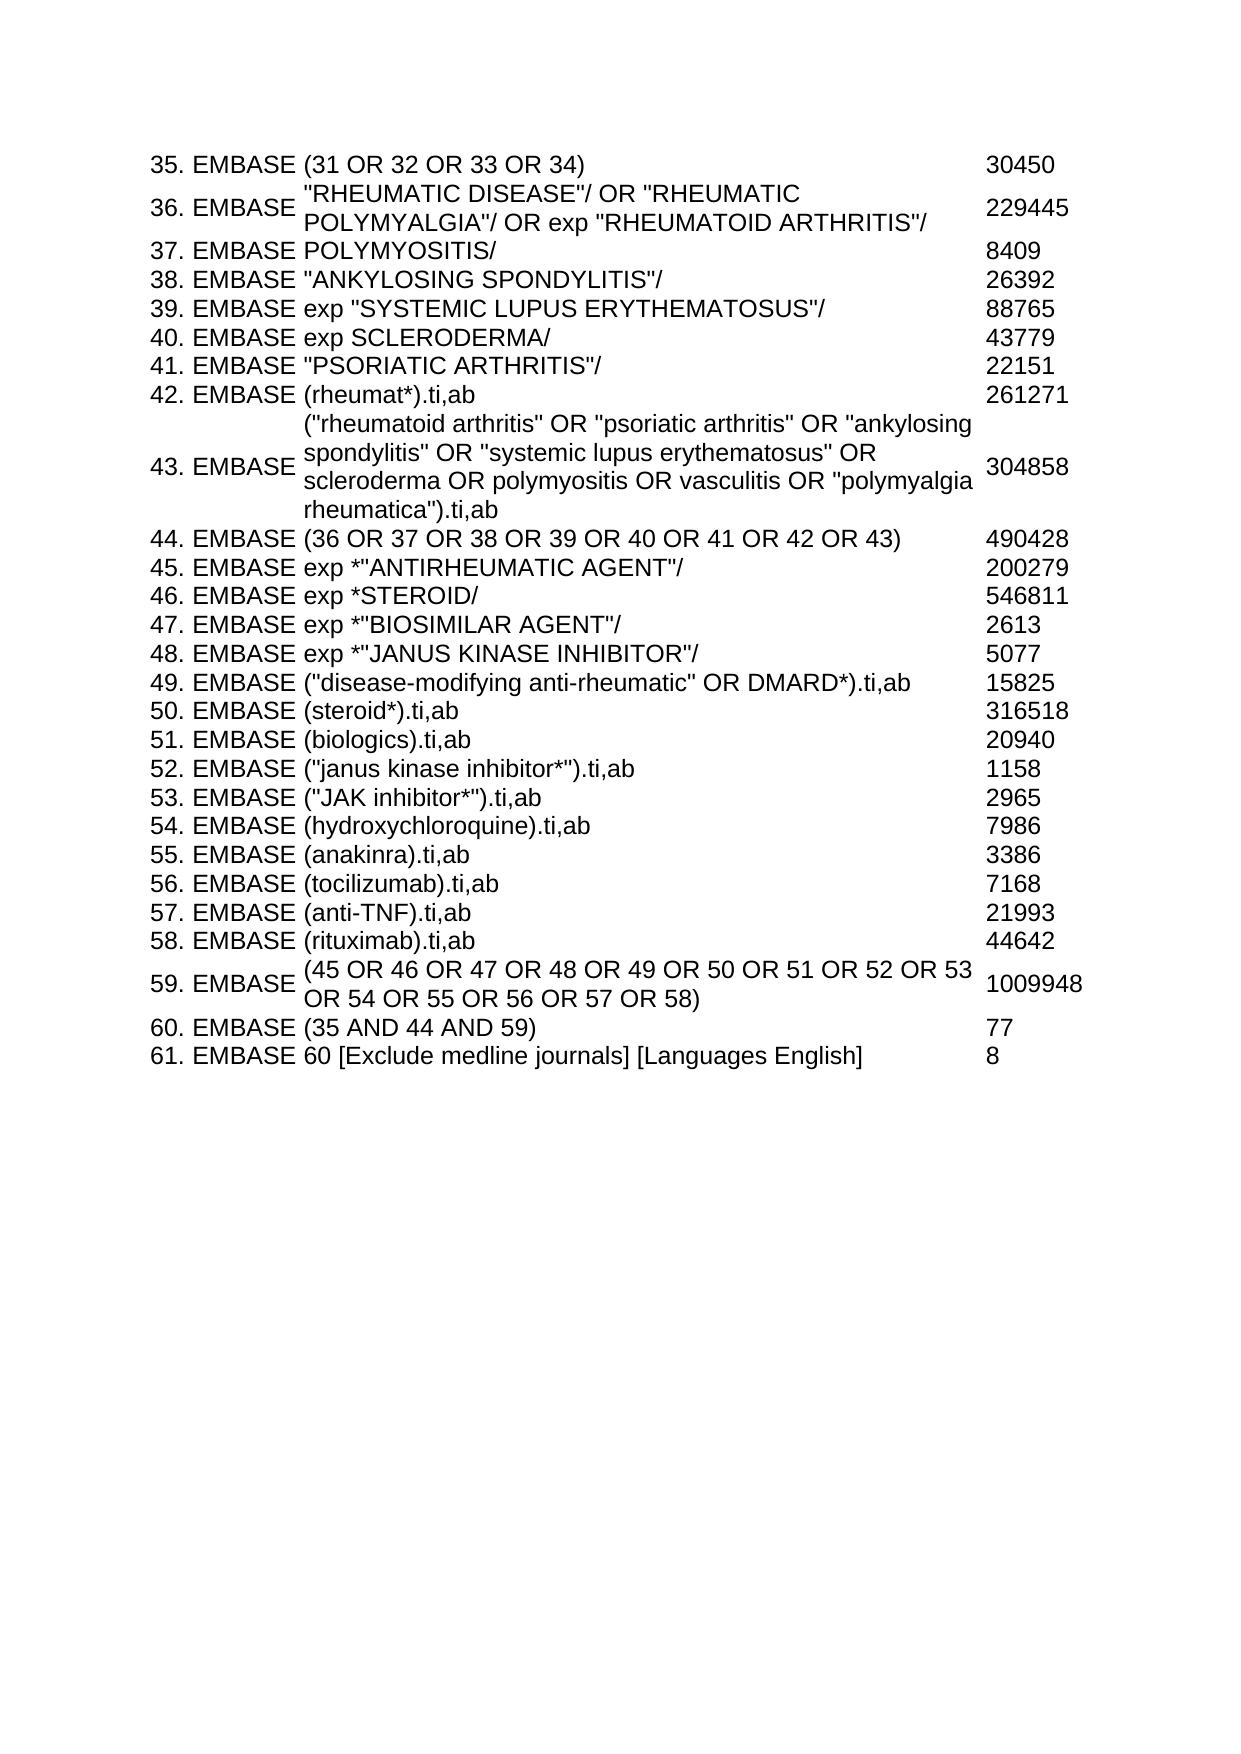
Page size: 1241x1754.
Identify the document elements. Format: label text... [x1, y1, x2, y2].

table_cell EMBASE [192, 668, 303, 696]
table_cell (hydroxychloroquine).ti,ab [303, 811, 986, 840]
table_cell 52. [150, 754, 192, 782]
table_cell 61. [150, 1041, 192, 1070]
table_cell 20940 [986, 725, 1090, 754]
table_cell 30450 [986, 150, 1090, 179]
table_cell 59. [150, 955, 192, 1012]
table_cell EMBASE [192, 926, 303, 955]
table_cell 42. [150, 380, 192, 409]
table_cell exp *STEROID/ [303, 581, 986, 610]
table_cell (rituximab).ti,ab [303, 926, 986, 955]
table_cell 15825 [986, 668, 1090, 696]
table_cell 40. [150, 323, 192, 351]
table_cell EMBASE [192, 811, 303, 840]
table_cell 41. [150, 351, 192, 380]
table_cell EMBASE [192, 898, 303, 926]
table_cell exp SCLERODERMA/ [303, 323, 986, 351]
table_cell (biologics).ti,ab [303, 725, 986, 754]
table_cell 46. [150, 581, 192, 610]
table_cell (31 OR 32 OR 33 OR 34) [303, 150, 986, 179]
table_cell 44. [150, 524, 192, 552]
table_cell 47. [150, 610, 192, 639]
table_cell 36. [150, 179, 192, 236]
table_cell exp *"ANTIRHEUMATIC AGENT"/ [303, 553, 986, 581]
table_cell 48. [150, 639, 192, 667]
table_cell EMBASE [192, 524, 303, 552]
table_cell "PSORIATIC ARTHRITIS"/ [303, 351, 986, 380]
table_cell (anakinra).ti,ab [303, 840, 986, 869]
table_cell EMBASE [192, 955, 303, 1012]
table_cell ("rheumatoid arthritis" OR "psoriatic arthritis" OR "ankylosing spondylitis" OR "systemic lupus erythematosus" OR scleroderma OR polymyositis OR vasculitis OR "polymyalgia rheumatica").ti,ab [303, 409, 986, 524]
table_cell (anti-TNF).ti,ab [303, 898, 986, 926]
table_cell EMBASE [192, 610, 303, 639]
table_cell EMBASE [192, 840, 303, 869]
table_cell exp "SYSTEMIC LUPUS ERYTHEMATOSUS"/ [303, 294, 986, 322]
table_cell 43779 [986, 323, 1090, 351]
table_cell 2613 [986, 610, 1090, 639]
table_cell "ANKYLOSING SPONDYLITIS"/ [303, 265, 986, 294]
table_cell EMBASE [192, 754, 303, 782]
table_cell 1009948 [986, 955, 1090, 1012]
table_cell EMBASE [192, 1013, 303, 1041]
table_cell 8 [986, 1041, 1090, 1070]
table_cell 1158 [986, 754, 1090, 782]
table_cell 50. [150, 696, 192, 725]
table_cell 261271 [986, 380, 1090, 409]
table_cell EMBASE [192, 1041, 303, 1070]
table_cell EMBASE [192, 323, 303, 351]
table_cell "RHEUMATIC DISEASE"/ OR "RHEUMATIC POLYMYALGIA"/ OR exp "RHEUMATOID ARTHRITIS"/ [303, 179, 986, 236]
table_cell ("disease-modifying anti-rheumatic" OR DMARD*).ti,ab [303, 668, 986, 696]
table_cell 55. [150, 840, 192, 869]
table_cell 304858 [986, 409, 1090, 524]
table_cell 37. [150, 236, 192, 265]
table_cell EMBASE [192, 380, 303, 409]
table_cell 546811 [986, 581, 1090, 610]
table_cell 57. [150, 898, 192, 926]
table_cell (tocilizumab).ti,ab [303, 869, 986, 897]
table_cell 77 [986, 1013, 1090, 1041]
table_cell 43. [150, 409, 192, 524]
table_cell 7168 [986, 869, 1090, 897]
table_cell (45 OR 46 OR 47 OR 48 OR 49 OR 50 OR 51 OR 52 OR 53 OR 54 OR 55 OR 56 OR 57 OR 58) [303, 955, 986, 1012]
table_cell 58. [150, 926, 192, 955]
table_cell (35 AND 44 AND 59) [303, 1013, 986, 1041]
table_cell 49. [150, 668, 192, 696]
table_cell POLYMYOSITIS/ [303, 236, 986, 265]
table_cell EMBASE [192, 783, 303, 811]
table_cell 35. [150, 150, 192, 179]
table_cell 88765 [986, 294, 1090, 322]
table_cell 56. [150, 869, 192, 897]
table_cell 22151 [986, 351, 1090, 380]
table_cell 200279 [986, 553, 1090, 581]
table_cell 44642 [986, 926, 1090, 955]
table_cell 21993 [986, 898, 1090, 926]
table_cell 54. [150, 811, 192, 840]
table_cell 60. [150, 1013, 192, 1041]
table_cell EMBASE [192, 639, 303, 667]
table_cell EMBASE [192, 725, 303, 754]
table_cell 60 [Exclude medline journals] [Languages English] [303, 1041, 986, 1070]
table_cell EMBASE [192, 696, 303, 725]
table_cell 7986 [986, 811, 1090, 840]
table_cell 39. [150, 294, 192, 322]
table_cell EMBASE [192, 236, 303, 265]
table_cell 8409 [986, 236, 1090, 265]
table_cell 2965 [986, 783, 1090, 811]
table_cell 490428 [986, 524, 1090, 552]
table_cell 5077 [986, 639, 1090, 667]
table_cell EMBASE [192, 409, 303, 524]
table_cell EMBASE [192, 179, 303, 236]
table_cell exp *"BIOSIMILAR AGENT"/ [303, 610, 986, 639]
table_cell ("janus kinase inhibitor*").ti,ab [303, 754, 986, 782]
table_cell (steroid*).ti,ab [303, 696, 986, 725]
table_cell ("JAK inhibitor*").ti,ab [303, 783, 986, 811]
table_cell 45. [150, 553, 192, 581]
table_cell (36 OR 37 OR 38 OR 39 OR 40 OR 41 OR 42 OR 43) [303, 524, 986, 552]
table_cell (rheumat*).ti,ab [303, 380, 986, 409]
table_cell 3386 [986, 840, 1090, 869]
table_cell EMBASE [192, 294, 303, 322]
table_cell exp *"JANUS KINASE INHIBITOR"/ [303, 639, 986, 667]
table_cell 38. [150, 265, 192, 294]
table_cell EMBASE [192, 581, 303, 610]
table_cell EMBASE [192, 150, 303, 179]
table_cell EMBASE [192, 869, 303, 897]
table_cell EMBASE [192, 553, 303, 581]
table_cell 229445 [986, 179, 1090, 236]
table_cell EMBASE [192, 265, 303, 294]
table_cell 26392 [986, 265, 1090, 294]
table_cell EMBASE [192, 351, 303, 380]
table_cell 53. [150, 783, 192, 811]
table_cell 51. [150, 725, 192, 754]
table_cell 316518 [986, 696, 1090, 725]
